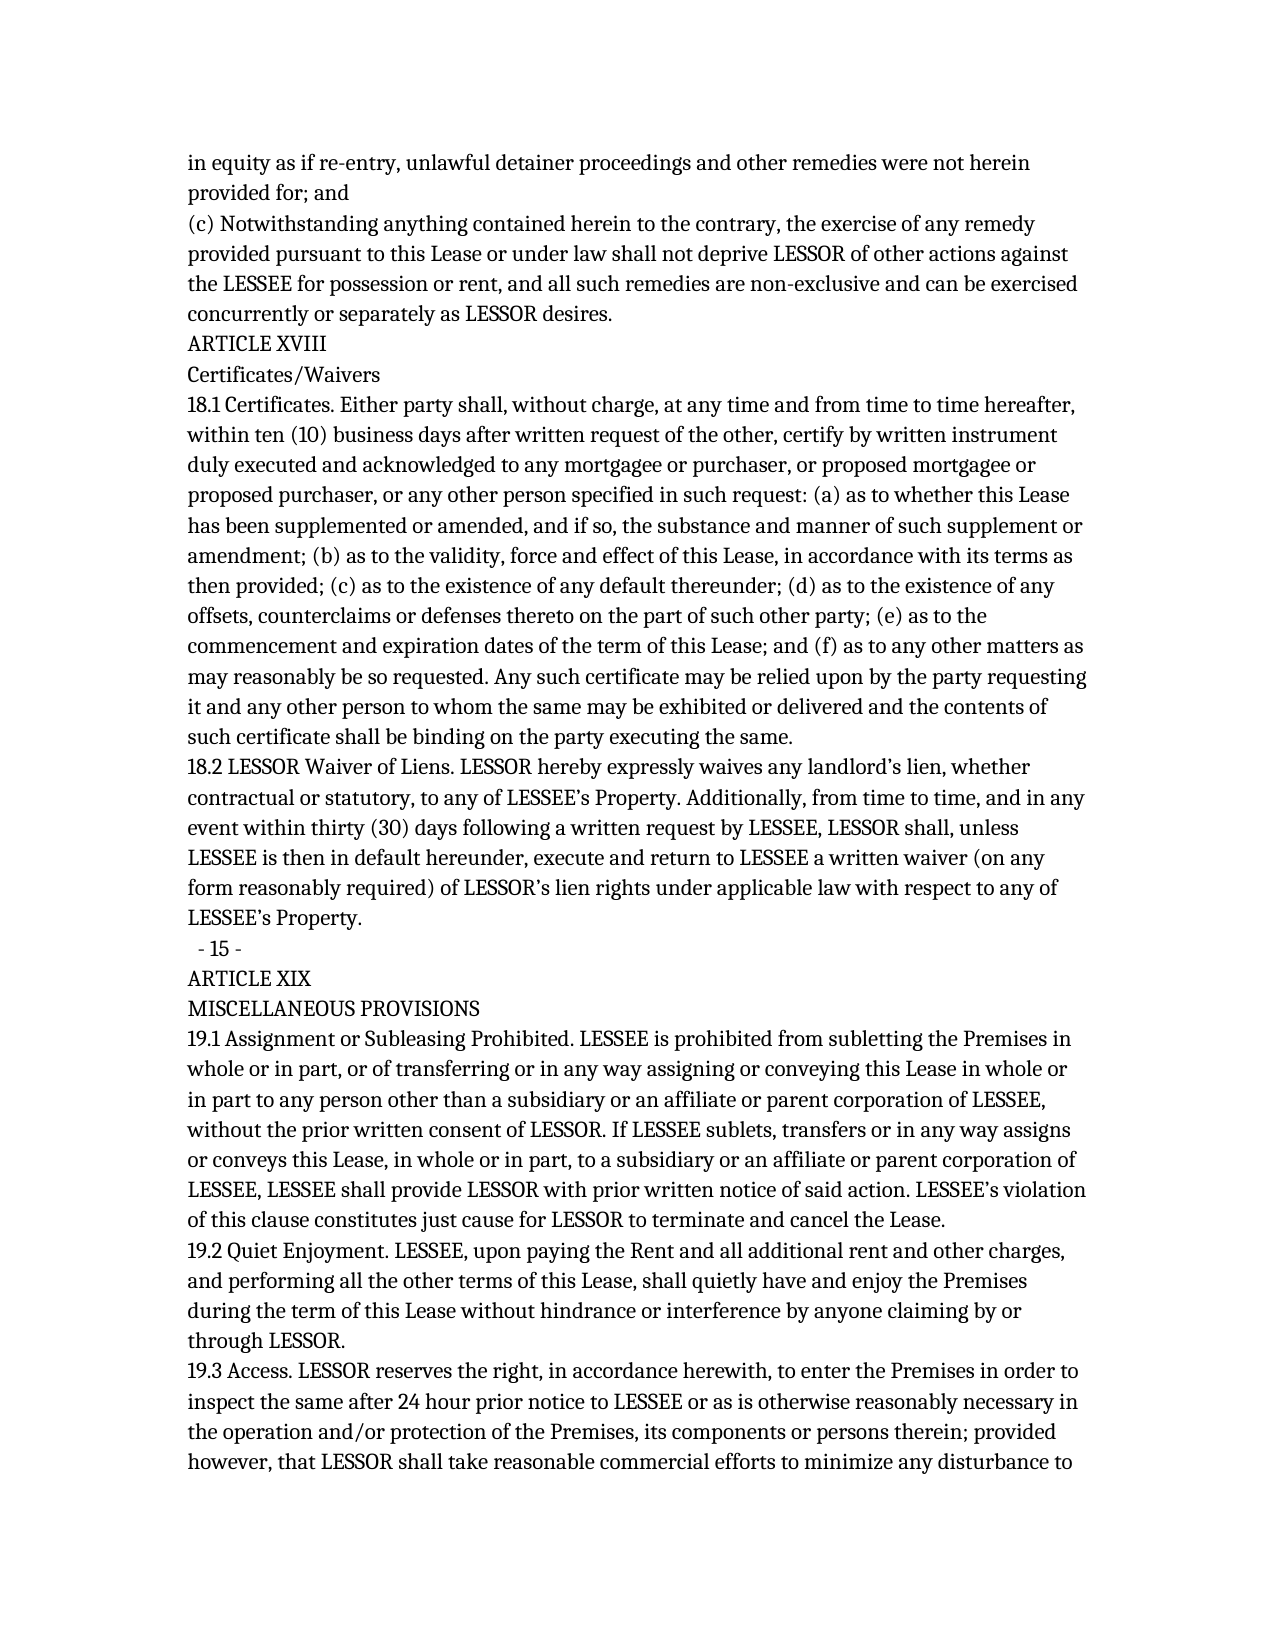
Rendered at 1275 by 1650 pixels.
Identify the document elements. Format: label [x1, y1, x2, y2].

text [187, 150, 1087, 1475]
